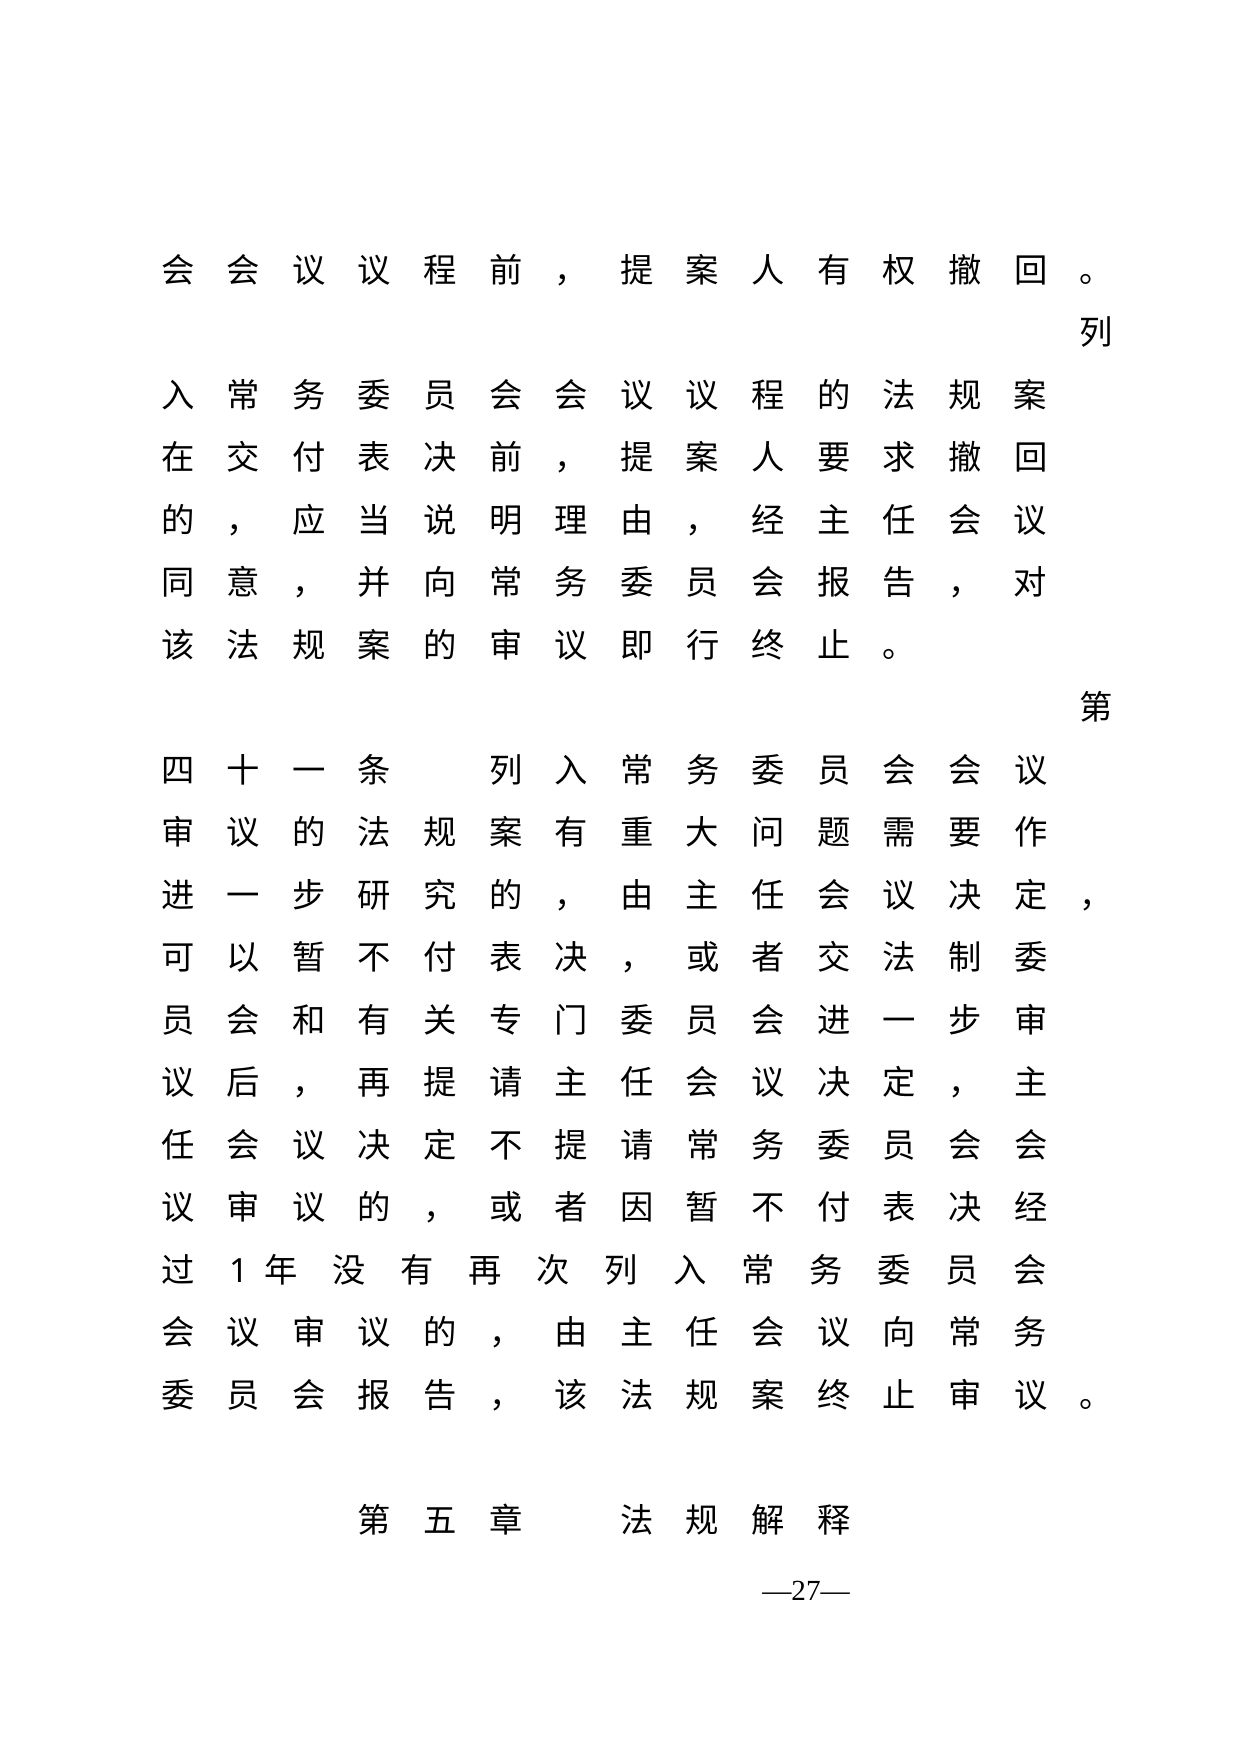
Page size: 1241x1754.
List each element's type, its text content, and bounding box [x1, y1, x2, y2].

text 列入常务委员会会议议程的法规案在交付表决前，提案人要求撤回的，应当说明理由，经主任会议同意，并向常务委员会报告，对该法规案的审议即行终止。 [161, 299, 1079, 674]
text 第五章 法规解释 [161, 1486, 1079, 1549]
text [161, 236, 1079, 299]
text 第四十一条 列入常务委员会会议审议的法规案有重大问题需要作进一步研究的，由主任会议决定，可以暂不付表决，或者交法制委员会和有关专门委员会进一步审议后，再提请主任会议决定，主任会议决定不提请常务委员会会议审议的，或者因暂不付表决经过1年没有再次列入常务委员会会议审议的，由主任会议向常务委员会报告，该法规案终止审议。 [161, 674, 1079, 1424]
